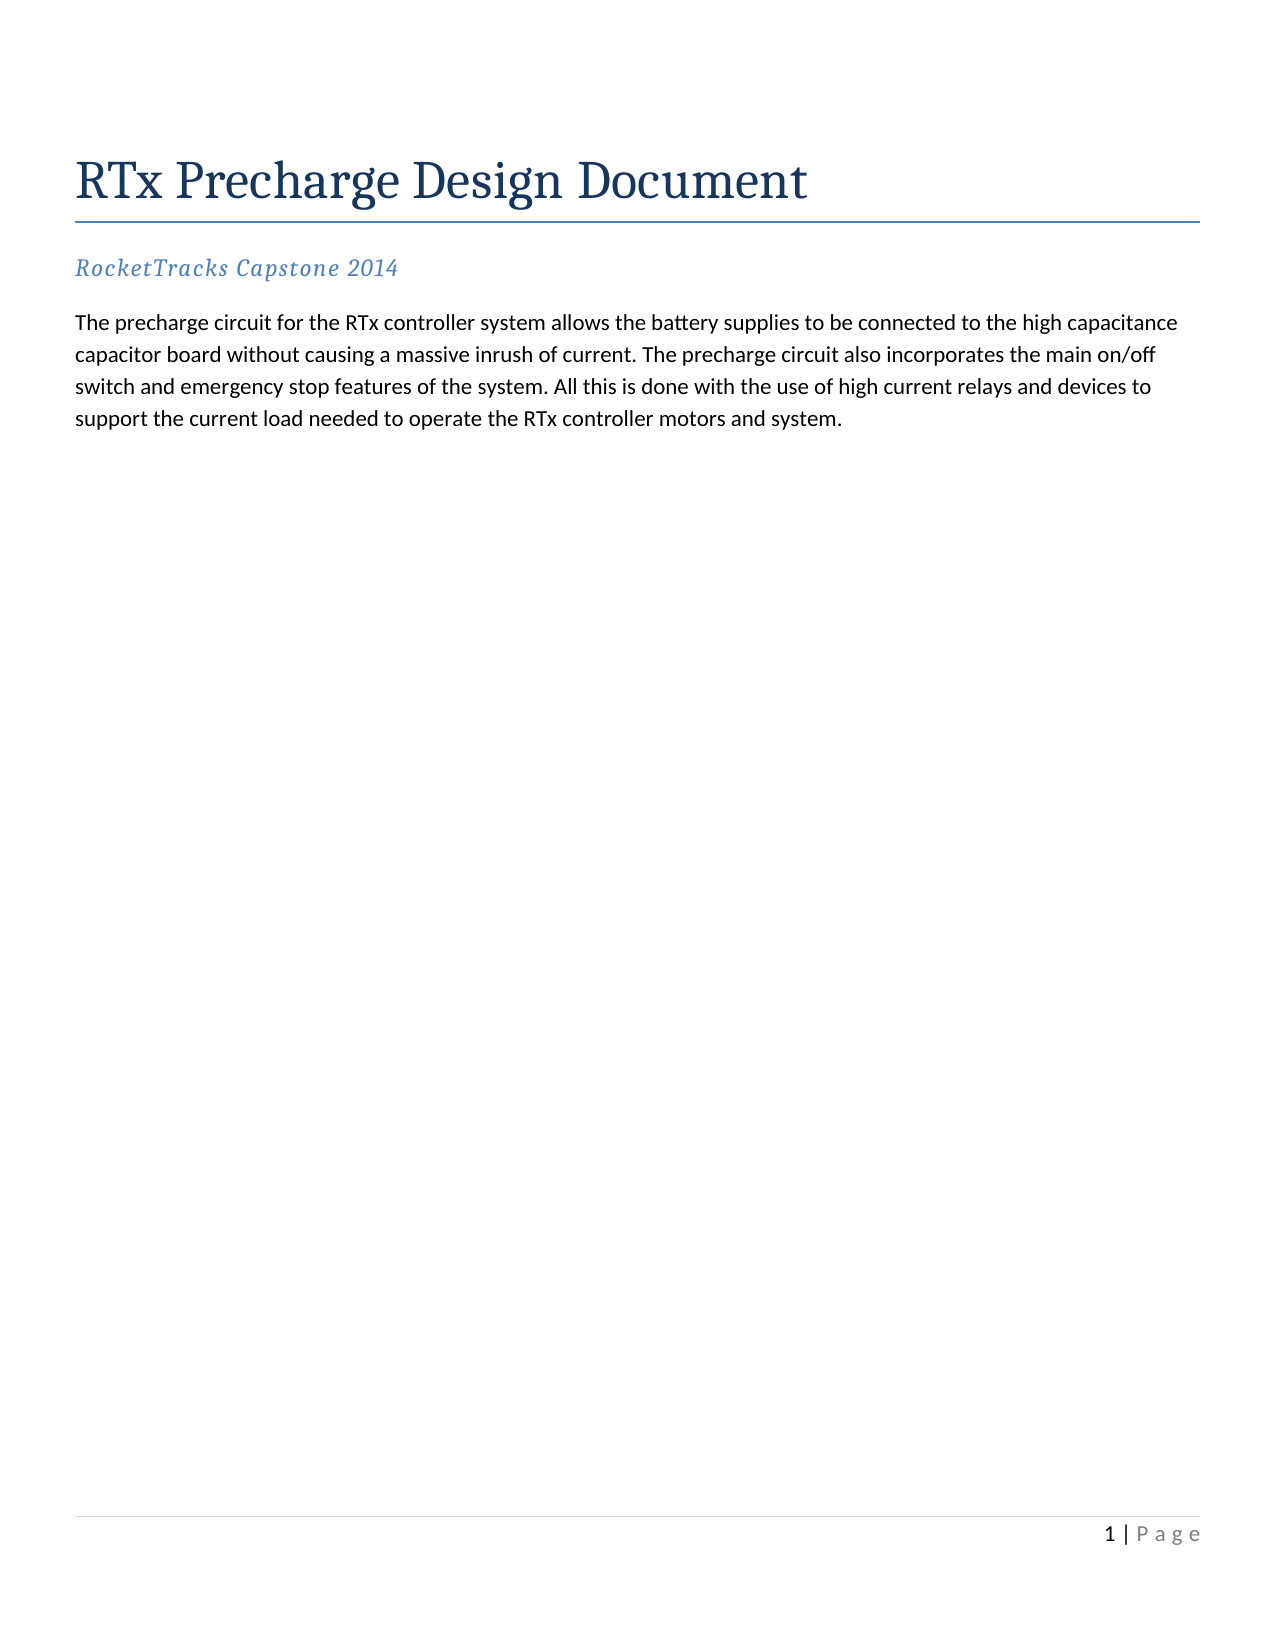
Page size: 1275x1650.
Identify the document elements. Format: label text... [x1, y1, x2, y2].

text The precharge circuit for the RTx controller system allows the battery supplies to be connected to the high capacitance capacitor board without causing a massive inrush of current. The precharge circuit also incorporates the main on/off switch and emergency stop features of the system. All this is done with the use of high current relays and devices to support the current load needed to operate the RTx controller motors and system. [75, 308, 1200, 432]
subtitle RocketTracks Capstone 2014 [75, 254, 1200, 283]
title RTx Precharge Design Document [75, 150, 1200, 221]
